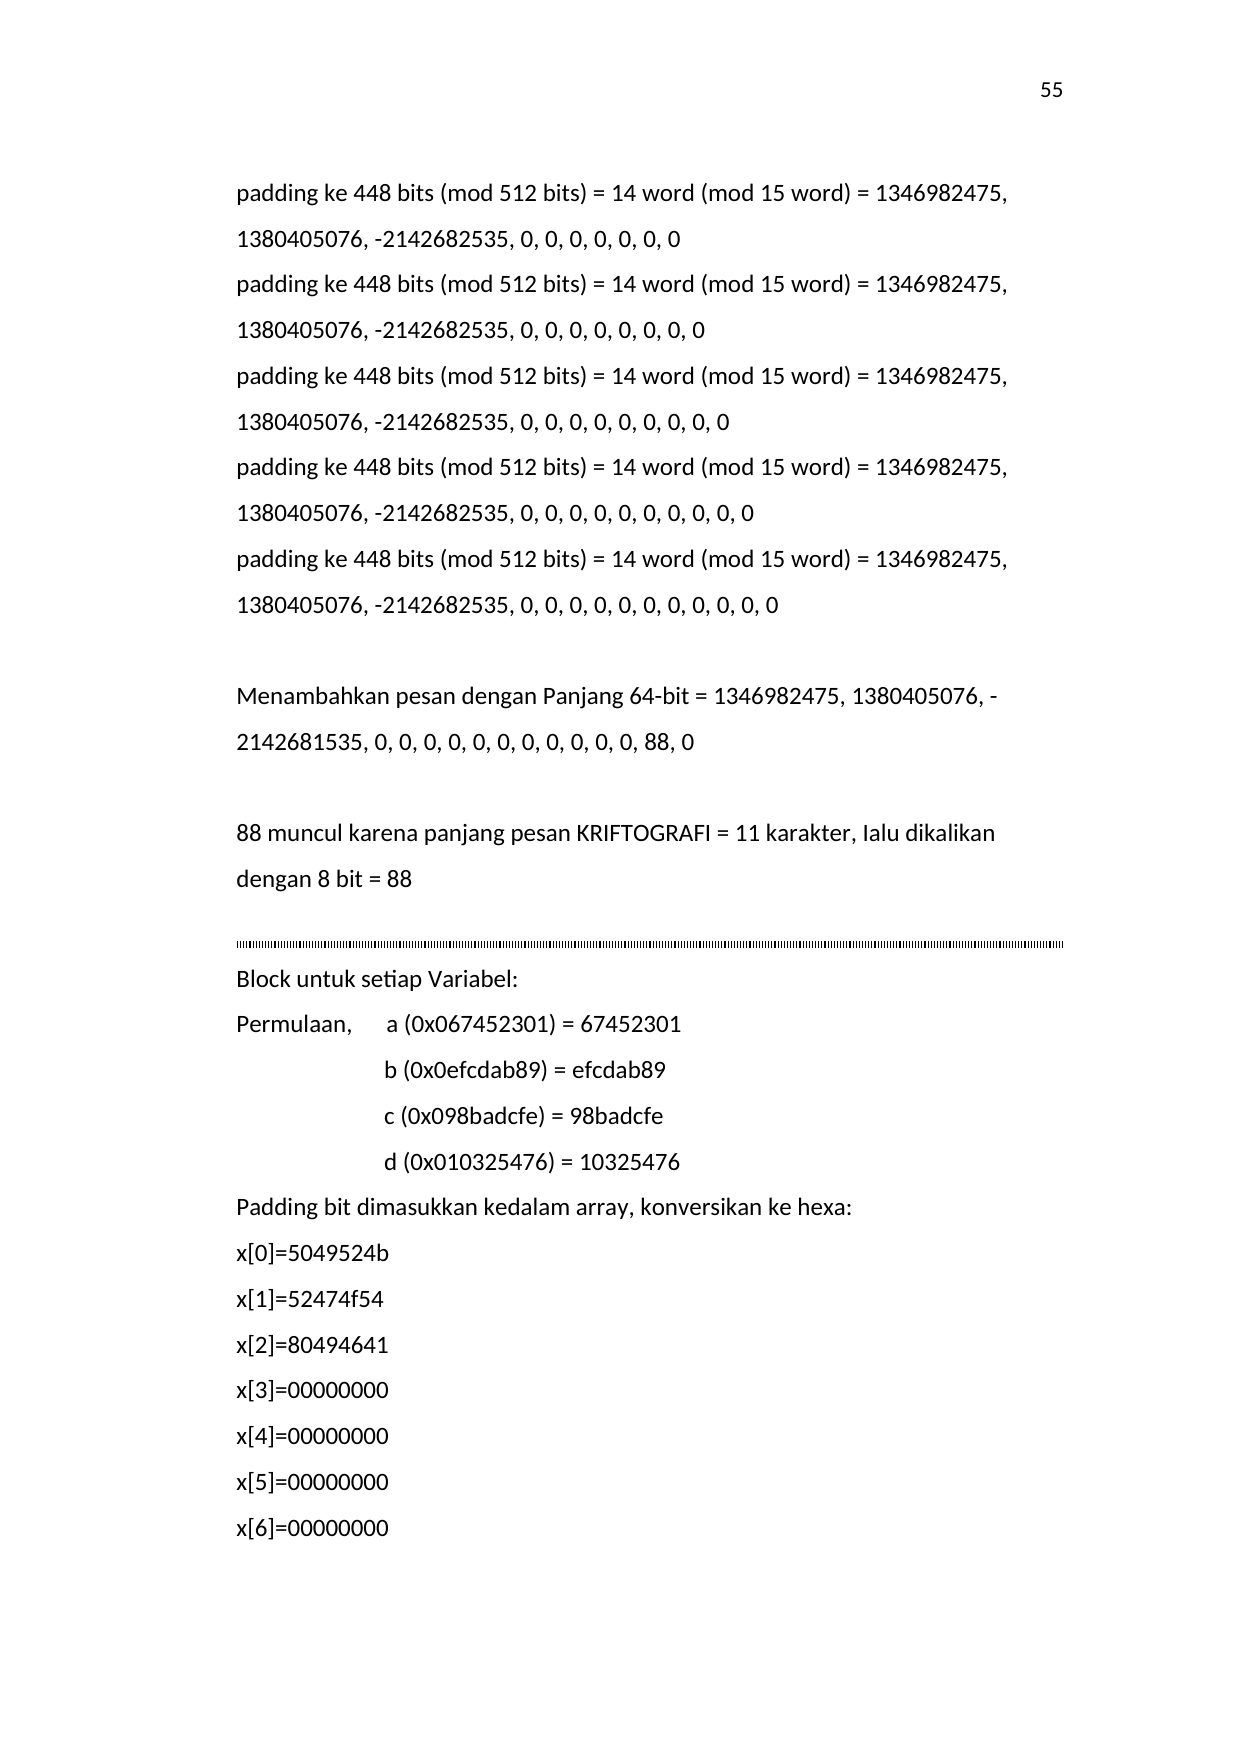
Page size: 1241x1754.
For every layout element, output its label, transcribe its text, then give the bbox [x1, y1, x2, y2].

text padding ke 448 bits (mod 512 bits) = 14 word (mod 15 word) = 1346982475, 1380405076, -2142682535, 0, 0, 0, 0, 0, 0, 0, 0 [236, 269, 1063, 345]
text Padding bit dimasukkan kedalam array, konversikan ke hexa: [236, 1192, 1063, 1222]
text x[1]=52474f54 [236, 1283, 1063, 1313]
text x[5]=00000000 [236, 1466, 1063, 1496]
text d (0x010325476) = 10325476 [310, 1146, 1063, 1176]
text padding ke 448 bits (mod 512 bits) = 14 word (mod 15 word) = 1346982475, 1380405076, -2142682535, 0, 0, 0, 0, 0, 0, 0 [236, 177, 1063, 253]
text padding ke 448 bits (mod 512 bits) = 14 word (mod 15 word) = 1346982475, 1380405076, -2142682535, 0, 0, 0, 0, 0, 0, 0, 0, 0, 0, 0 [236, 543, 1063, 619]
text x[4]=00000000 [236, 1420, 1063, 1451]
text c (0x098badcfe) = 98badcfe [310, 1100, 1063, 1131]
text Block untuk setiap Variabel: [236, 963, 1063, 993]
text Menambahkan pesan dengan Panjang 64-bit = 1346982475, 1380405076, -2142681535, 0, 0, 0, 0, 0, 0, 0, 0, 0, 0, 0, 88, 0 [236, 680, 1063, 756]
text Permulaan, a (0x067452301) = 67452301 [236, 1009, 1063, 1039]
text x[2]=80494641 [236, 1329, 1063, 1359]
text x[0]=5049524b [236, 1237, 1063, 1268]
text x[3]=00000000 [236, 1374, 1063, 1405]
text 88 muncul karena panjang pesan KRIFTOGRAFI = 11 karakter, Ialu dikalikan dengan 8 bit = 88 [236, 817, 1063, 894]
text padding ke 448 bits (mod 512 bits) = 14 word (mod 15 word) = 1346982475, 1380405076, -2142682535, 0, 0, 0, 0, 0, 0, 0, 0, 0, 0 [236, 452, 1063, 528]
text b (0x0efcdab89) = efcdab89 [310, 1054, 1063, 1085]
text x[6]=00000000 [236, 1512, 1063, 1542]
text padding ke 448 bits (mod 512 bits) = 14 word (mod 15 word) = 1346982475, 1380405076, -2142682535, 0, 0, 0, 0, 0, 0, 0, 0, 0 [236, 360, 1063, 436]
